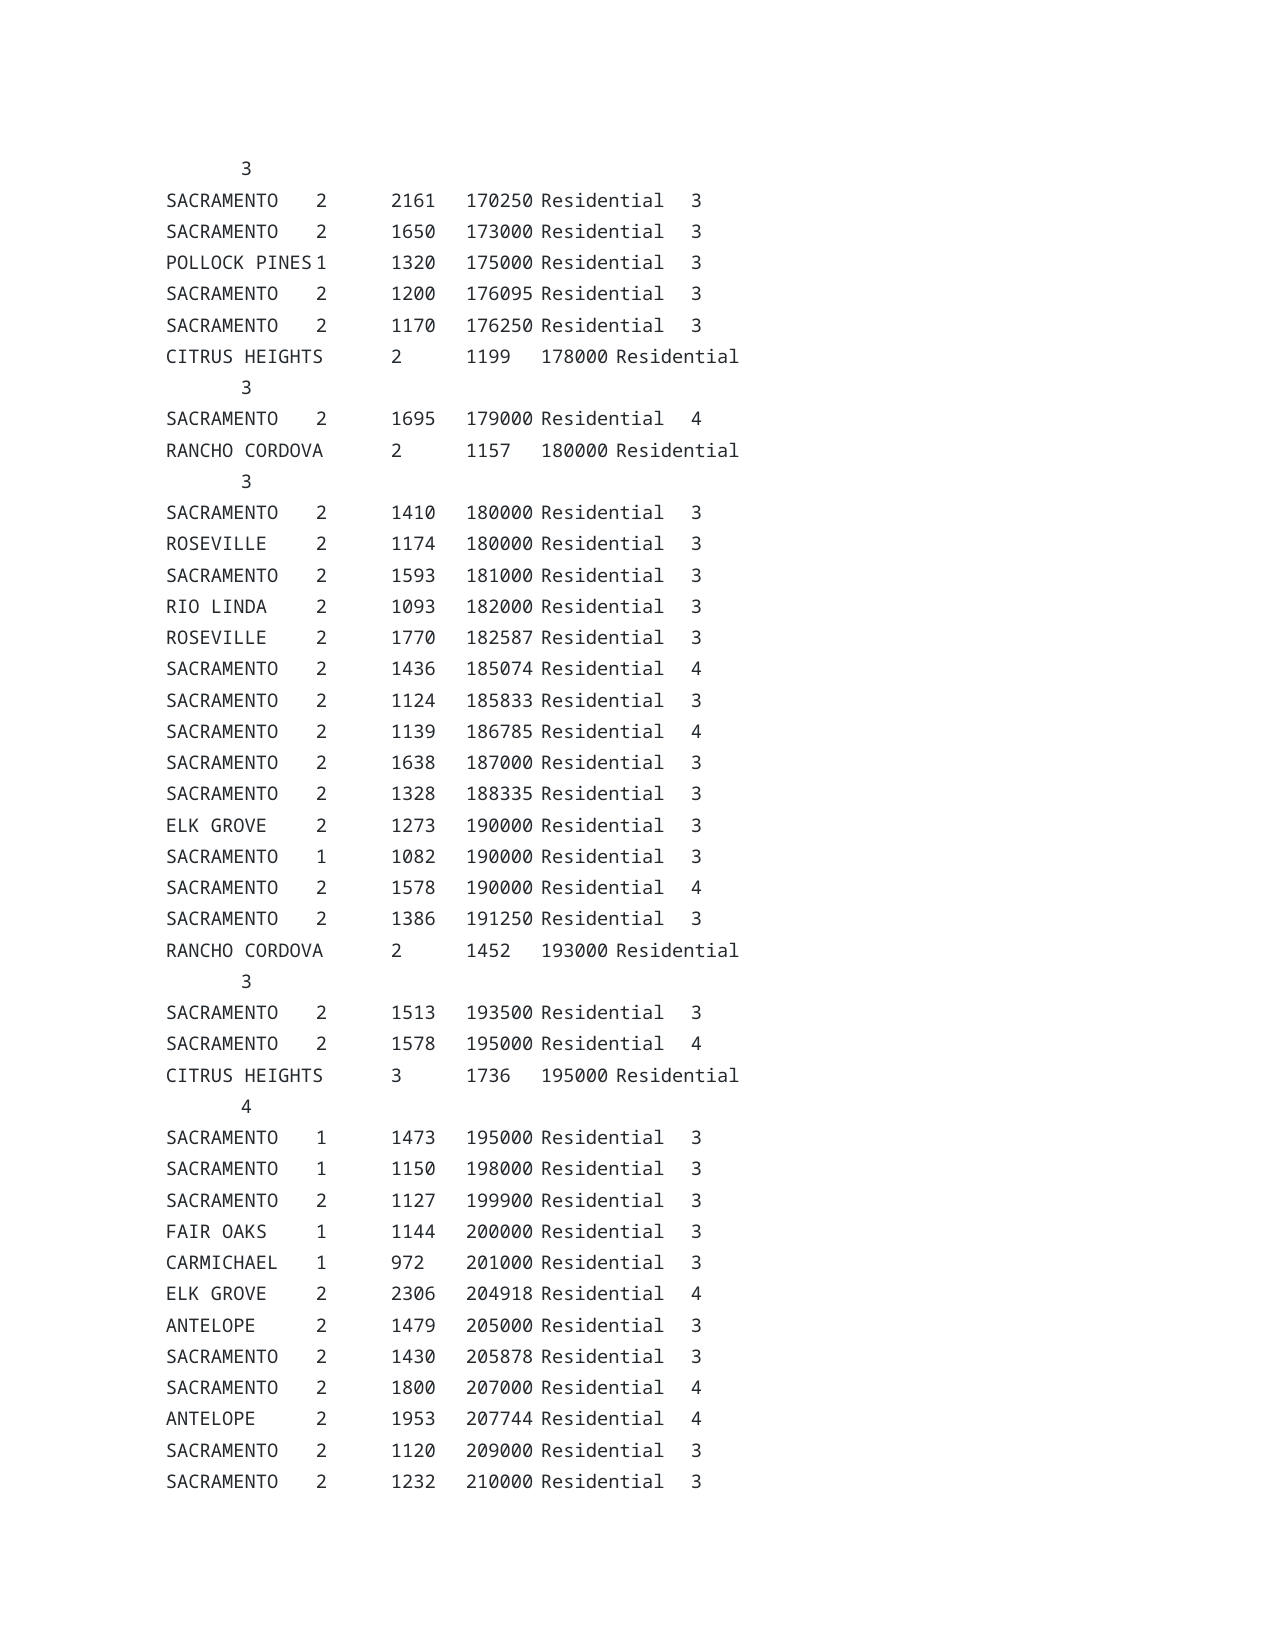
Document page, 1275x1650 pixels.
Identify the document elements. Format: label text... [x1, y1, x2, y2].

table_cell SACRAMENTO 2 1578 190000 Residential 4 [150, 869, 792, 900]
table_cell RIO LINDA 2 1093 182000 Residential 3 [150, 588, 792, 619]
table_cell SACRAMENTO 2 1170 176250 Residential 3 [150, 306, 792, 337]
table_cell ELK GROVE 2 2306 204918 Residential 4 [150, 1275, 792, 1306]
table_cell SACRAMENTO 2 1124 185833 Residential 3 [150, 681, 792, 712]
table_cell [150, 150, 792, 181]
table_cell SACRAMENTO 2 1695 179000 Residential 4 [150, 400, 792, 431]
table_cell ANTELOPE 2 1953 207744 Residential 4 [150, 1400, 792, 1431]
table_cell SACRAMENTO 2 1328 188335 Residential 3 [150, 775, 792, 806]
table_cell SACRAMENTO 2 1200 176095 Residential 3 [150, 275, 792, 306]
table_cell SACRAMENTO 2 1800 207000 Residential 4 [150, 1369, 792, 1400]
table_cell SACRAMENTO 2 1127 199900 Residential 3 [150, 1181, 792, 1212]
table_cell POLLOCK PINES 1 1320 175000 Residential 3 [150, 244, 792, 275]
table_cell SACRAMENTO 2 2161 170250 Residential 3 [150, 181, 792, 212]
table_cell SACRAMENTO 1 1150 198000 Residential 3 [150, 1150, 792, 1181]
table_cell CITRUS HEIGHTS 3 1736 195000 Residential 4 [150, 1056, 792, 1119]
table_cell ROSEVILLE 2 1174 180000 Residential 3 [150, 525, 792, 556]
table_cell CITRUS HEIGHTS 2 1199 178000 Residential 3 [150, 338, 792, 400]
table_cell CARMICHAEL 1 972 201000 Residential 3 [150, 1244, 792, 1275]
table_cell ELK GROVE 2 1273 190000 Residential 3 [150, 806, 792, 837]
table_cell SACRAMENTO 2 1650 173000 Residential 3 [150, 213, 792, 244]
table_cell RANCHO CORDOVA 2 1452 193000 Residential 3 [150, 931, 792, 994]
table_cell SACRAMENTO 2 1578 195000 Residential 4 [150, 1025, 792, 1056]
table_cell SACRAMENTO 2 1139 186785 Residential 4 [150, 713, 792, 744]
table_cell ROSEVILLE 2 1770 182587 Residential 3 [150, 619, 792, 650]
table_cell SACRAMENTO 2 1120 209000 Residential 3 [150, 1431, 792, 1462]
table_cell SACRAMENTO 2 1430 205878 Residential 3 [150, 1338, 792, 1369]
table_cell SACRAMENTO 2 1436 185074 Residential 4 [150, 650, 792, 681]
table_cell SACRAMENTO 1 1082 190000 Residential 3 [150, 838, 792, 869]
table_cell SACRAMENTO 2 1410 180000 Residential 3 [150, 494, 792, 525]
table_cell SACRAMENTO 2 1593 181000 Residential 3 [150, 556, 792, 587]
table_cell SACRAMENTO 2 1232 210000 Residential 3 [150, 1463, 792, 1494]
table_cell ANTELOPE 2 1479 205000 Residential 3 [150, 1306, 792, 1337]
table_cell RANCHO CORDOVA 2 1157 180000 Residential 3 [150, 431, 792, 494]
table_cell SACRAMENTO 2 1513 193500 Residential 3 [150, 994, 792, 1025]
table_cell SACRAMENTO 2 1638 187000 Residential 3 [150, 744, 792, 775]
table_cell SACRAMENTO 1 1473 195000 Residential 3 [150, 1119, 792, 1150]
table_cell SACRAMENTO 2 1386 191250 Residential 3 [150, 900, 792, 931]
table_cell FAIR OAKS 1 1144 200000 Residential 3 [150, 1213, 792, 1244]
